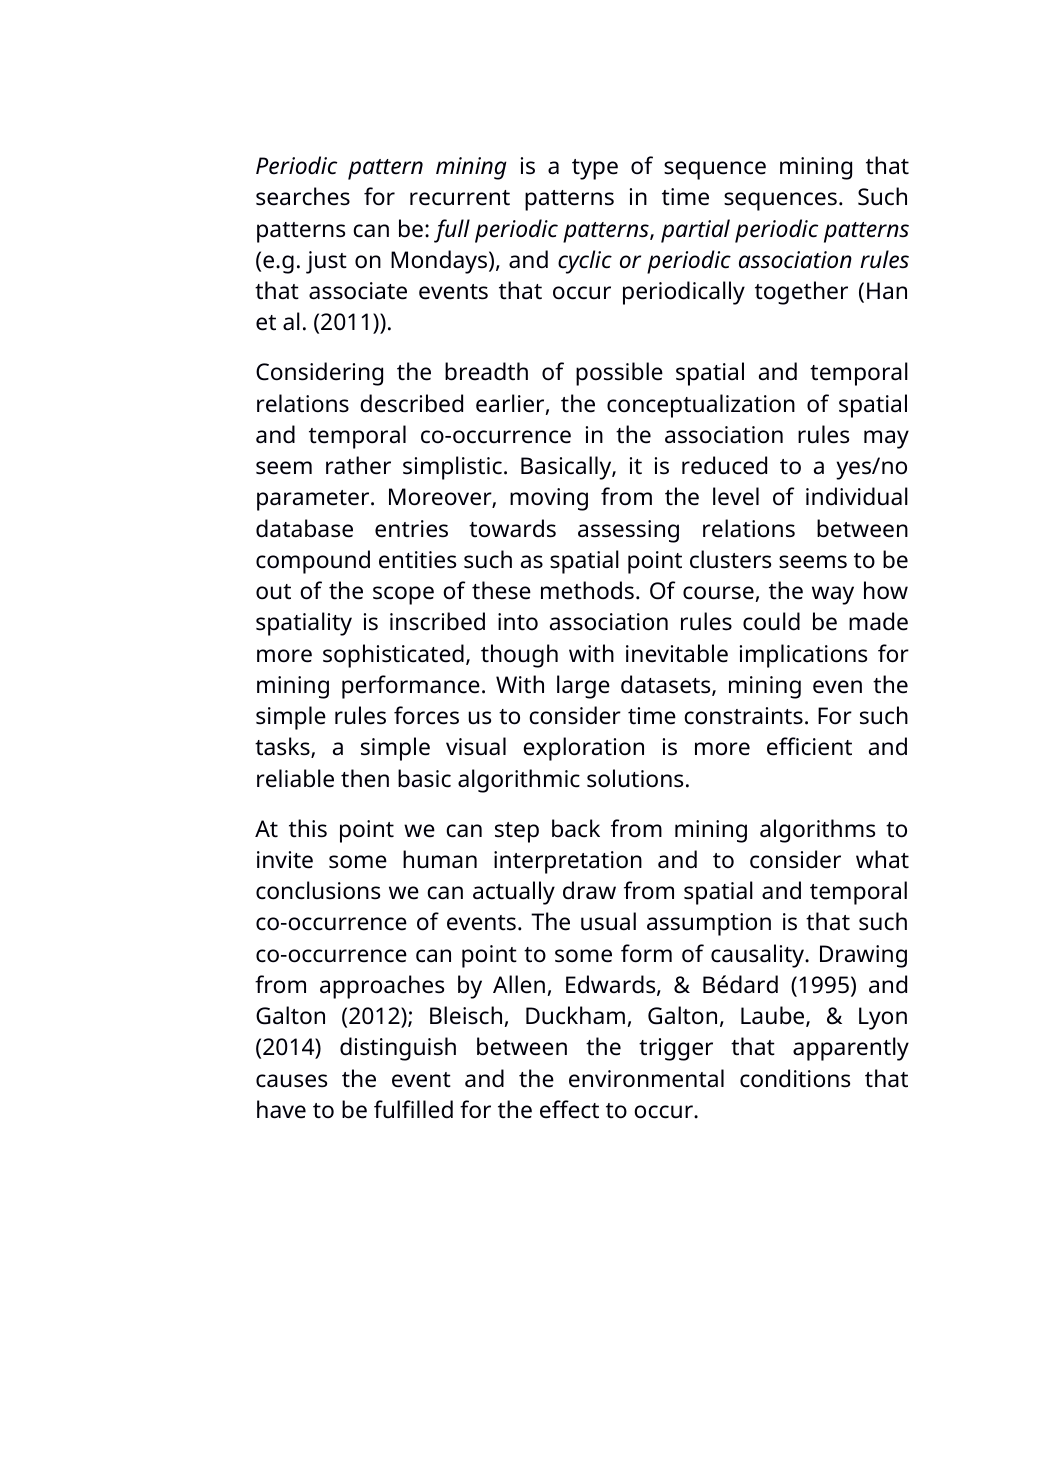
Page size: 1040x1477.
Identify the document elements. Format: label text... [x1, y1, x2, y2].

text Considering the breadth of possible spatial and temporal relations described earlier, the conceptualization of spatial and temporal co-occurrence in the association rules may seem rather simplistic. Basically, it is reduced to a yes/no parameter. Moreover, moving from the level of individual database entries towards assessing relations between compound entities such as spatial point clusters seems to be out of the scope of these methods. Of course, the way how spatiality is inscribed into association rules could be made more sophisticated, though with inevitable implications for mining performance. With large datasets, mining even the simple rules forces us to consider time constraints. For such tasks, a simple visual exploration is more efficient and reliable then basic algorithmic solutions. [255, 356, 910, 794]
text At this point we can step back from mining algorithms to invite some human interpretation and to consider what conclusions we can actually draw from spatial and temporal co-occurrence of events. The usual assumption is that such co-occurrence can point to some form of causality. Drawing from approaches by Allen, Edwards, & Bédard (1995) and Galton (2012); Bleisch, Duckham, Galton, Laube, & Lyon (2014) distinguish between the trigger that apparently causes the event and the environmental conditions that have to be fulfilled for the effect to occur. [255, 812, 910, 1125]
text Periodic pattern mining is a type of sequence mining that searches for recurrent patterns in time sequences. Such patterns can be: full periodic patterns, partial periodic patterns (e.g. just on Mondays), and cyclic or periodic association rules that associate events that occur periodically together (Han et al. (2011)). [255, 150, 910, 337]
